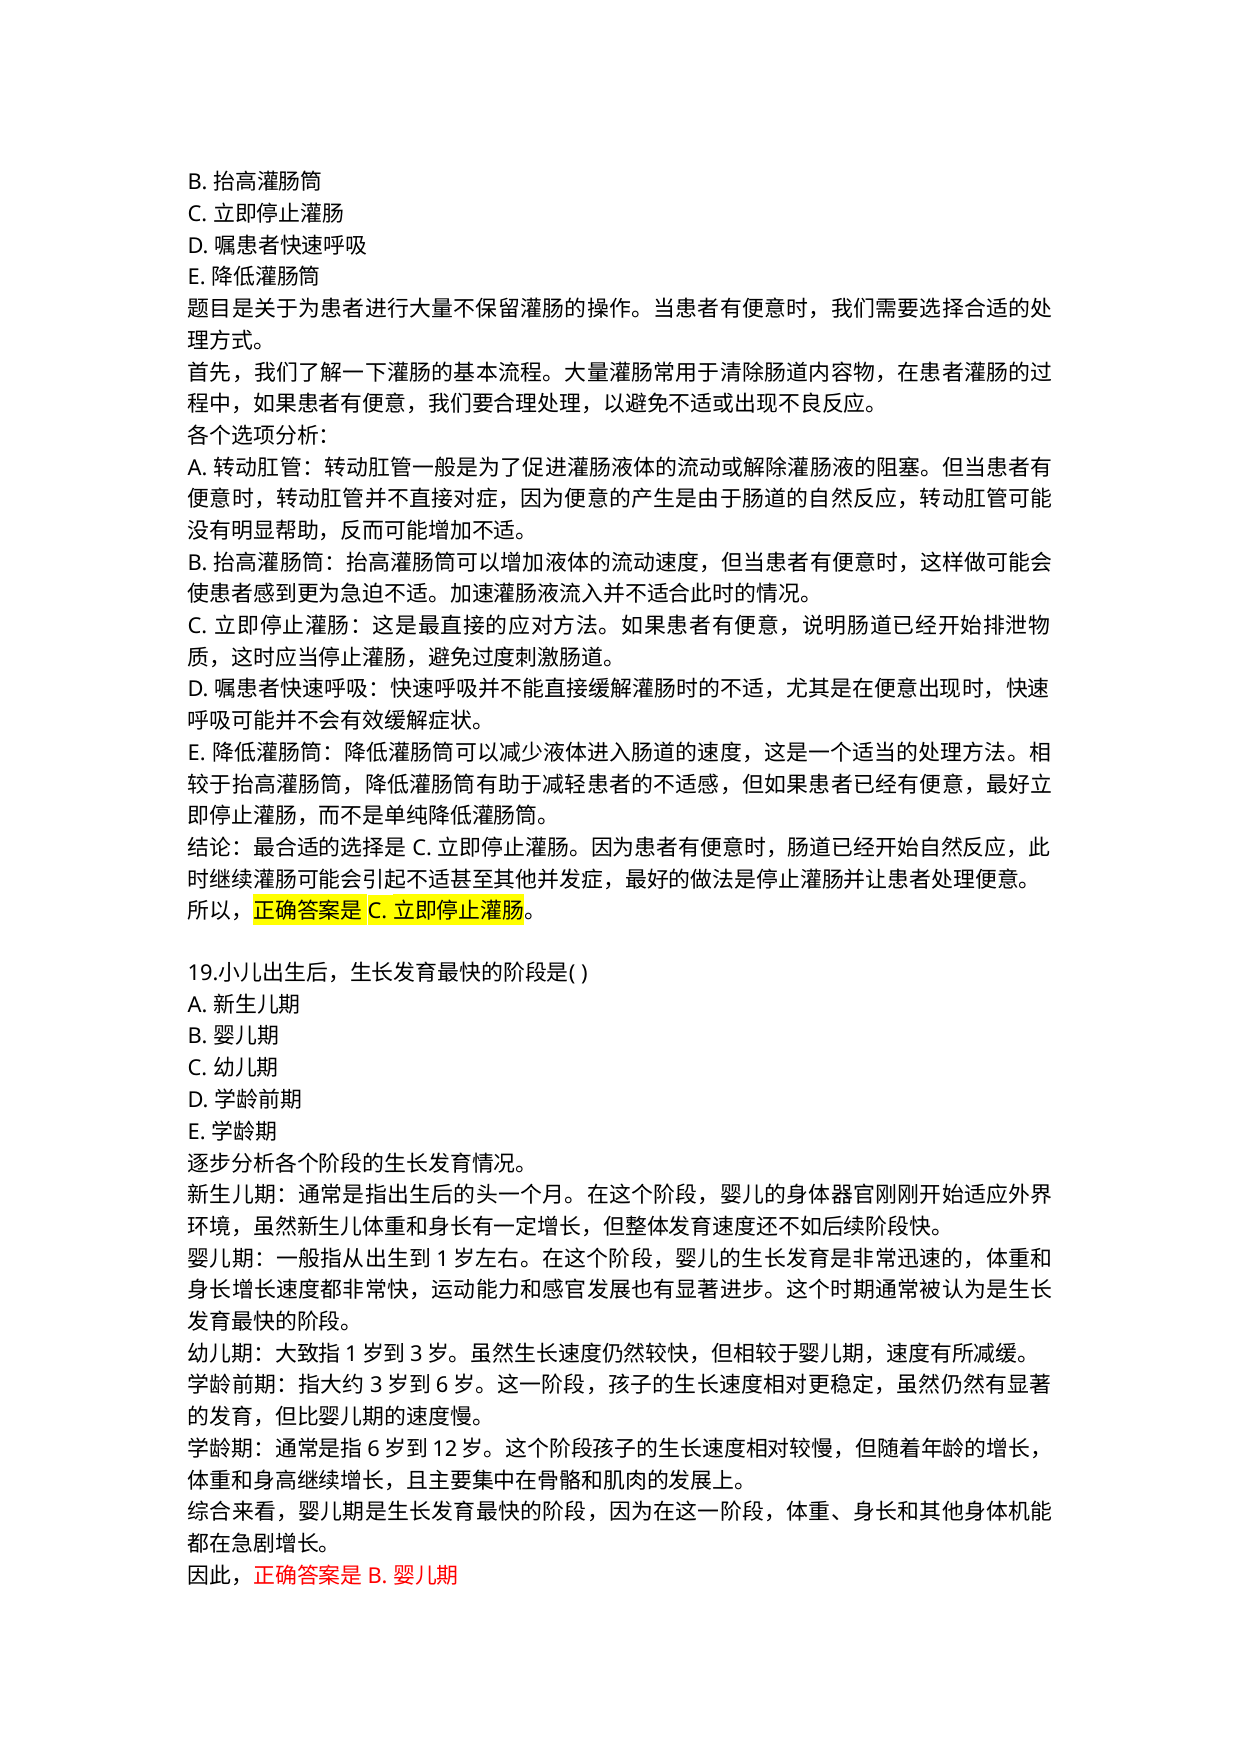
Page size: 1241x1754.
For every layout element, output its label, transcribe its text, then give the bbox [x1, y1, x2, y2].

text 学龄期：通常是指6岁到12岁。这个阶段孩子的生长速度相对较慢，但随着年龄的增长，体重和身高继续增长，且主要集中在骨骼和肌肉的发展上。 [187, 1431, 1053, 1494]
text 逐步分析各个阶段的生长发育情况。 [187, 1146, 1053, 1177]
text A. 新生儿期 [187, 987, 1053, 1018]
text 结论：最合适的选择是 C. 立即停止灌肠。因为患者有便意时，肠道已经开始自然反应，此时继续灌肠可能会引起不适甚至其他并发症，最好的做法是停止灌肠并让患者处理便意。 [187, 830, 1053, 893]
text B. 抬高灌肠筒 [179, 162, 1061, 196]
text 19.小儿出生后，生长发育最快的阶段是( ) [187, 955, 1053, 987]
text 幼儿期：大致指1岁到3岁。虽然生长速度仍然较快，但相较于婴儿期，速度有所减缓。 [187, 1336, 1053, 1367]
text 题目是关于为患者进行大量不保留灌肠的操作。当患者有便意时，我们需要选择合适的处理方式。 [187, 291, 1053, 354]
text B. 抬高灌肠筒：抬高灌肠筒可以增加液体的流动速度，但当患者有便意时，这样做可能会使患者感到更为急迫不适。加速灌肠液流入并不适合此时的情况。 [187, 544, 1053, 608]
text 各个选项分析： [187, 418, 1053, 449]
text C. 立即停止灌肠 [187, 196, 1053, 228]
text 学龄前期：指大约3岁到6岁。这一阶段，孩子的生长速度相对更稳定，虽然仍然有显著的发育，但比婴儿期的速度慢。 [187, 1367, 1053, 1431]
text E. 学龄期 [187, 1114, 1053, 1146]
text 新生儿期：通常是指出生后的头一个月。在这个阶段，婴儿的身体器官刚刚开始适应外界环境，虽然新生儿体重和身长有一定增长，但整体发育速度还不如后续阶段快。 [187, 1177, 1053, 1241]
text 综合来看，婴儿期是生长发育最快的阶段，因为在这一阶段，体重、身长和其他身体机能都在急剧增长。 [187, 1494, 1053, 1558]
text B. 婴儿期 [187, 1018, 1053, 1050]
text C. 幼儿期 [187, 1050, 1053, 1082]
text 所以，正确答案是 C. 立即停止灌肠。 [187, 893, 1053, 925]
text 首先，我们了解一下灌肠的基本流程。大量灌肠常用于清除肠道内容物，在患者灌肠的过程中，如果患者有便意，我们要合理处理，以避免不适或出现不良反应。 [187, 354, 1053, 418]
text D. 嘱患者快速呼吸 [187, 228, 1053, 259]
text 因此，正确答案是 B. 婴儿期 [187, 1558, 1053, 1589]
text E. 降低灌肠筒 [187, 259, 1053, 291]
text D. 学龄前期 [187, 1082, 1053, 1114]
text A. 转动肛管：转动肛管一般是为了促进灌肠液体的流动或解除灌肠液的阻塞。但当患者有便意时，转动肛管并不直接对症，因为便意的产生是由于肠道的自然反应，转动肛管可能没有明显帮助，反而可能增加不适。 [187, 449, 1053, 544]
text E. 降低灌肠筒：降低灌肠筒可以减少液体进入肠道的速度，这是一个适当的处理方法。相较于抬高灌肠筒，降低灌肠筒有助于减轻患者的不适感，但如果患者已经有便意，最好立即停止灌肠，而不是单纯降低灌肠筒。 [187, 735, 1053, 830]
text C. 立即停止灌肠：这是最直接的应对方法。如果患者有便意，说明肠道已经开始排泄物质，这时应当停止灌肠，避免过度刺激肠道。 [187, 608, 1053, 671]
text D. 嘱患者快速呼吸：快速呼吸并不能直接缓解灌肠时的不适，尤其是在便意出现时，快速呼吸可能并不会有效缓解症状。 [187, 671, 1053, 735]
text 婴儿期：一般指从出生到1岁左右。在这个阶段，婴儿的生长发育是非常迅速的，体重和身长增长速度都非常快，运动能力和感官发展也有显著进步。这个时期通常被认为是生长发育最快的阶段。 [187, 1241, 1053, 1336]
